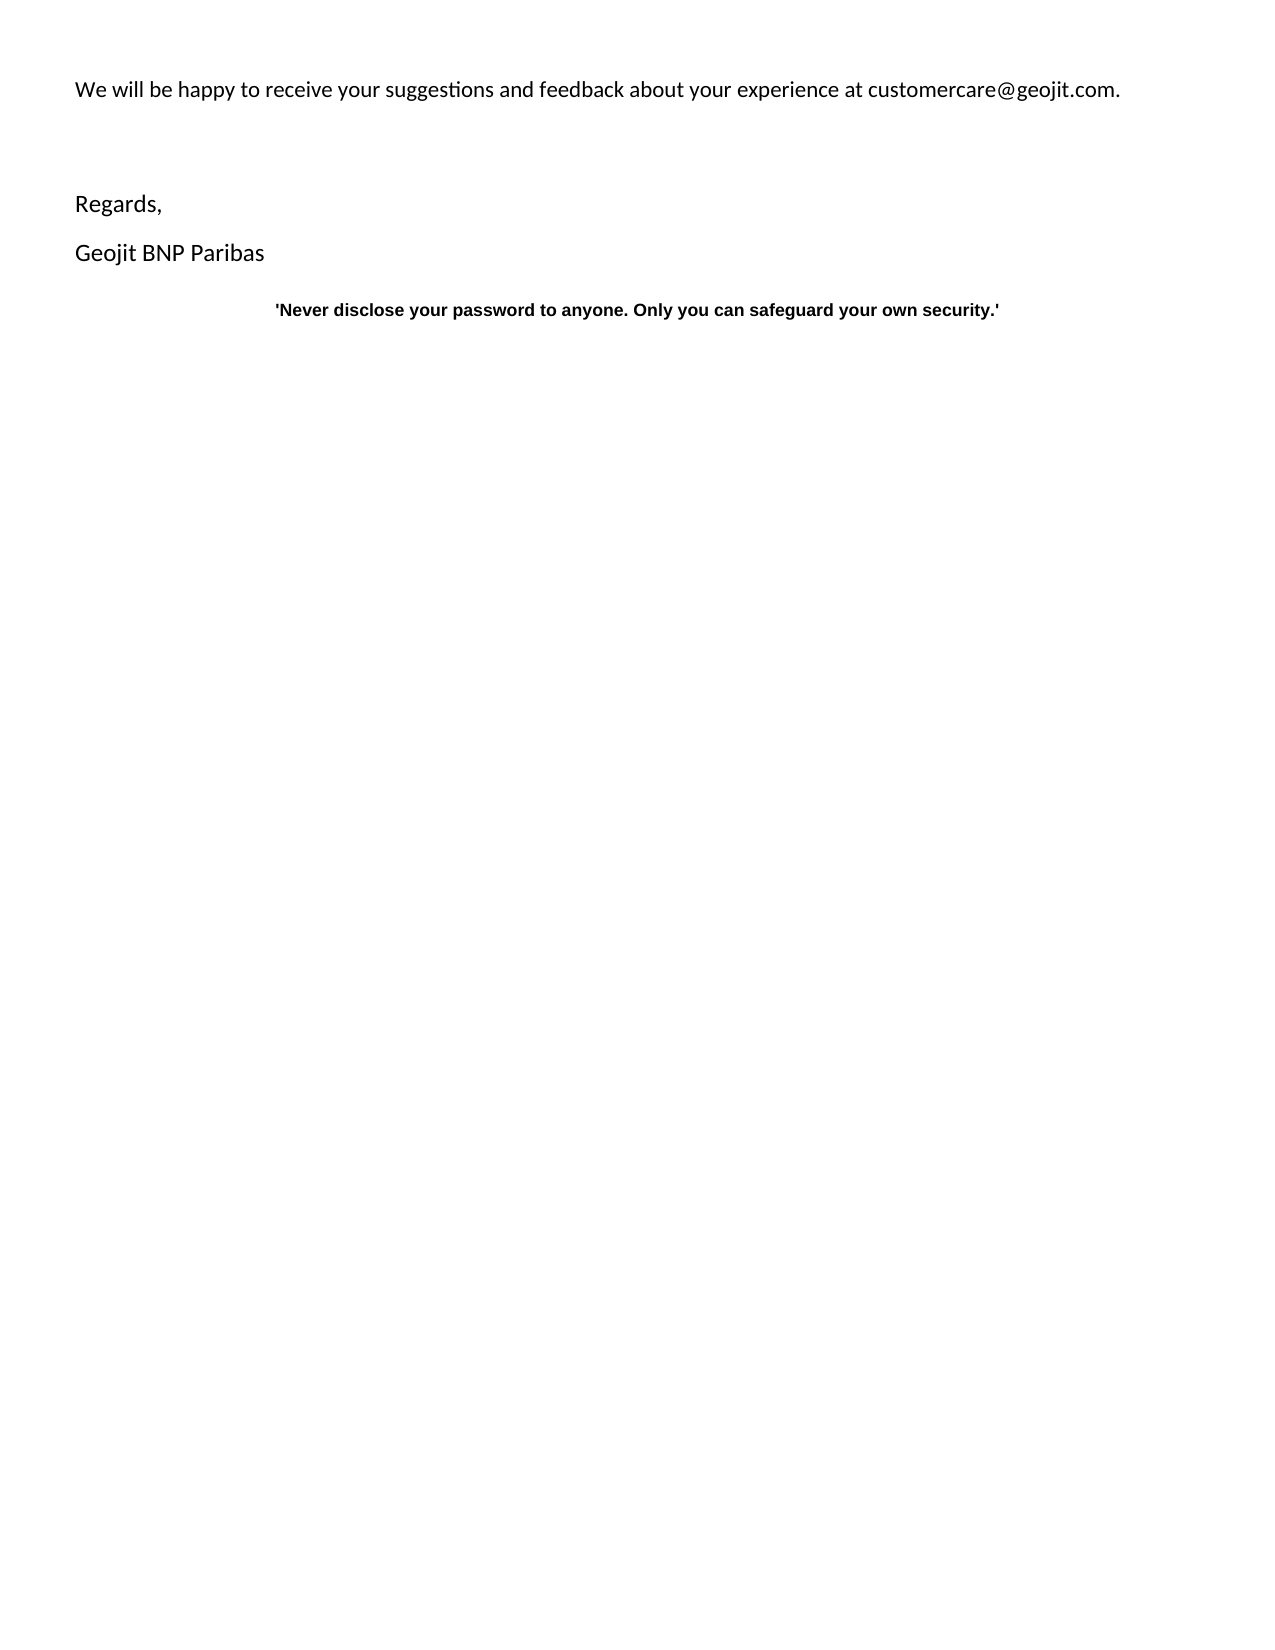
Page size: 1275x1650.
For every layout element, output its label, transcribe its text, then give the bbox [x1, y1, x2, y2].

text We will be happy to receive your suggestions and feedback about your experience at customercare@geojit.com. [75, 75, 1200, 103]
text Geojit BNP Paribas [75, 238, 1200, 268]
text 'Never disclose your password to anyone. Only you can safeguard your own security.' [75, 300, 1200, 320]
text Regards, [75, 188, 1200, 218]
